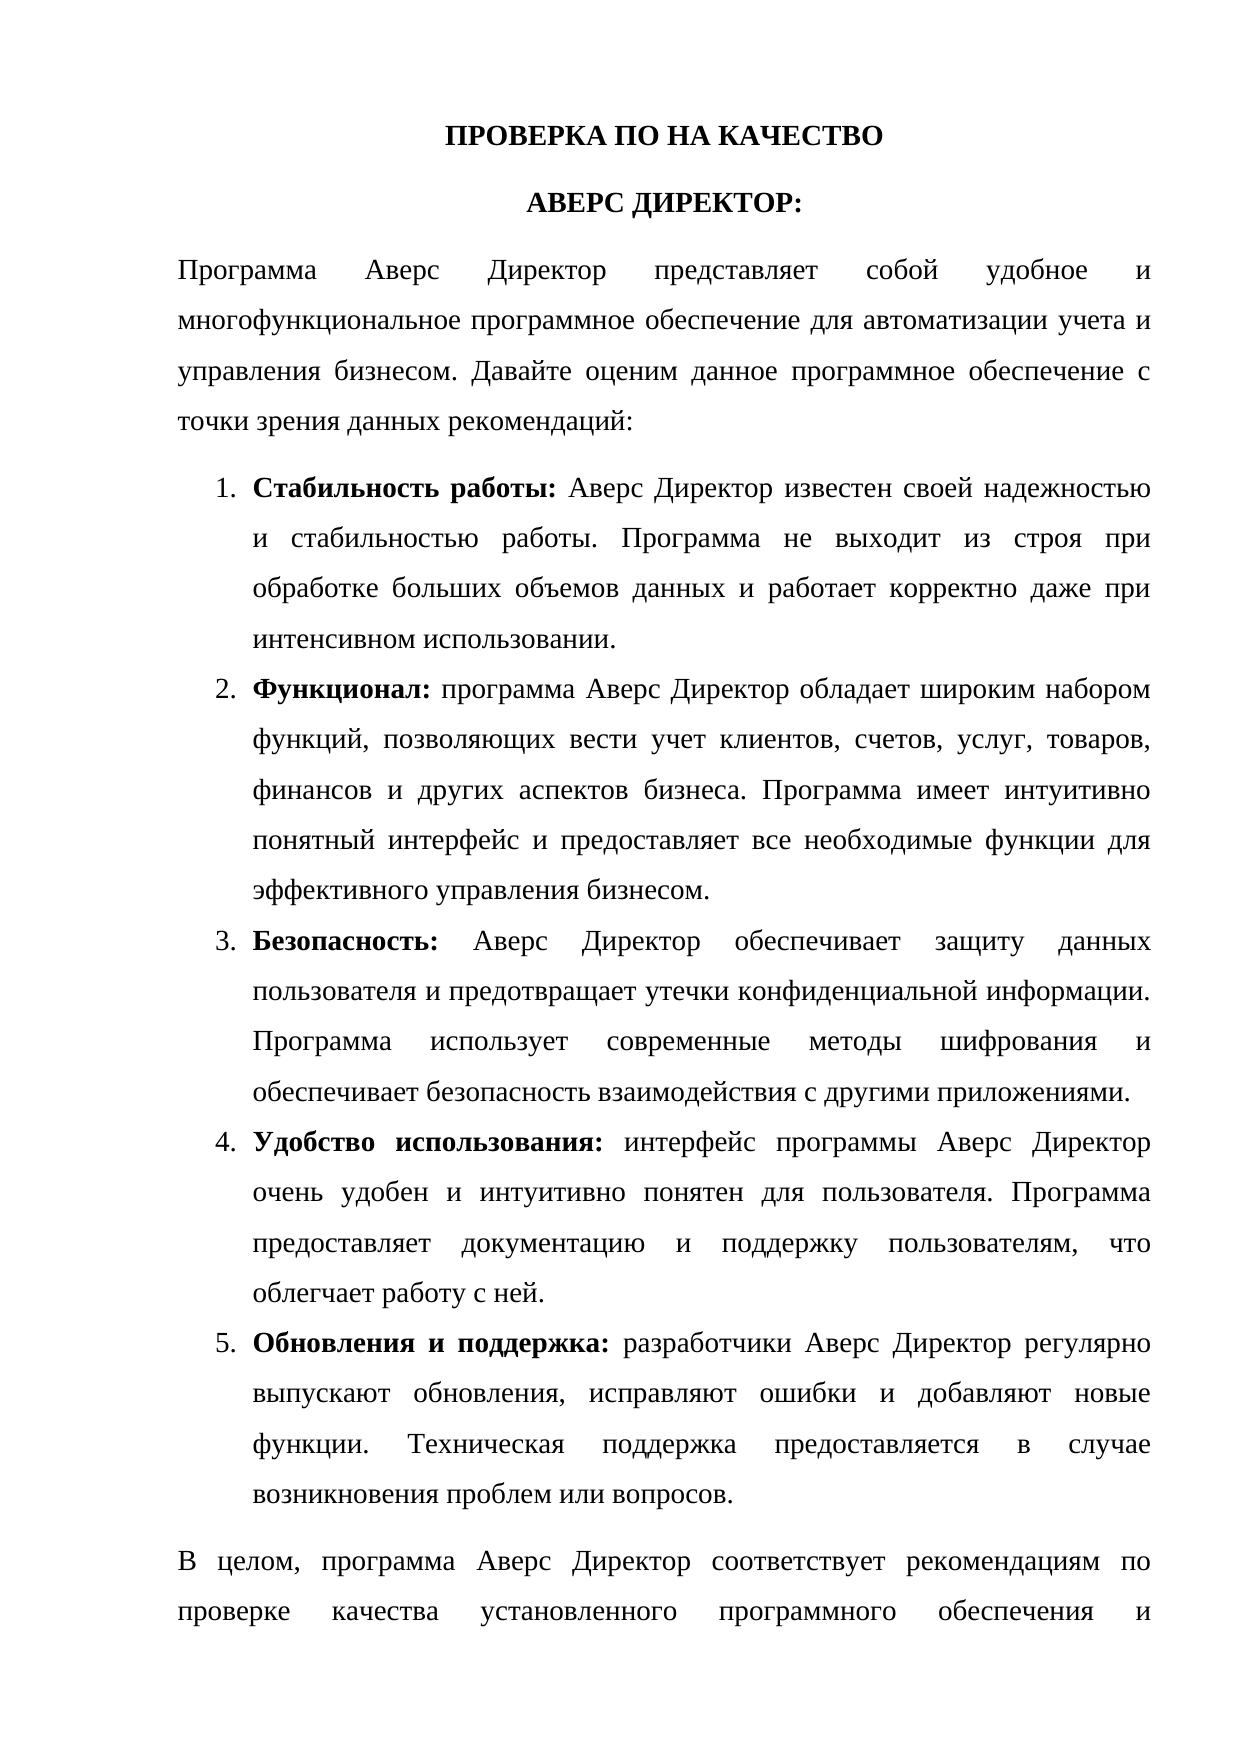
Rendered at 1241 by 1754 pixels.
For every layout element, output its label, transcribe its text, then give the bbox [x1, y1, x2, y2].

text ПРОВЕРКА ПО НА КАЧЕСТВО [177, 118, 1152, 152]
list Стабильность работы: Аверс Директор известен своей надежностью и стабильностью работы. Программа не выходит из строя при обработке больших объемов данных и работает корректно даже при интенсивном использовании. [215, 470, 1152, 654]
list Функционал: программа Аверс Директор обладает широким набором функций, позволяющих вести учет клиентов, счетов, услуг, товаров, финансов и других аспектов бизнеса. Программа имеет интуитивно понятный интерфейс и предоставляет все необходимые функции для эффективного управления бизнесом. [215, 671, 1152, 906]
text Программа Аверс Директор представляет собой удобное и многофункциональное программное обеспечение для автоматизации учета и управления бизнесом. Давайте оценим данное программное обеспечение с точки зрения данных рекомендаций: [177, 252, 1152, 437]
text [177, 1543, 1152, 1627]
text АВЕРС ДИРЕКТОР: [177, 185, 1152, 219]
list Безопасность: Аверс Директор обеспечивает защиту данных пользователя и предотвращает утечки конфиденциальной информации. Программа использует современные методы шифрования и обеспечивает безопасность взаимодействия с другими приложениями. [215, 923, 1152, 1107]
list Обновления и поддержка: разработчики Аверс Директор регулярно выпускают обновления, исправляют ошибки и добавляют новые функции. Техническая поддержка предоставляется в случае возникновения проблем или вопросов. [215, 1325, 1152, 1510]
list Удобство использования: интерфейс программы Аверс Директор очень удобен и интуитивно понятен для пользователя. Программа предоставляет документацию и поддержку пользователям, что облегчает работу с ней. [215, 1124, 1152, 1308]
